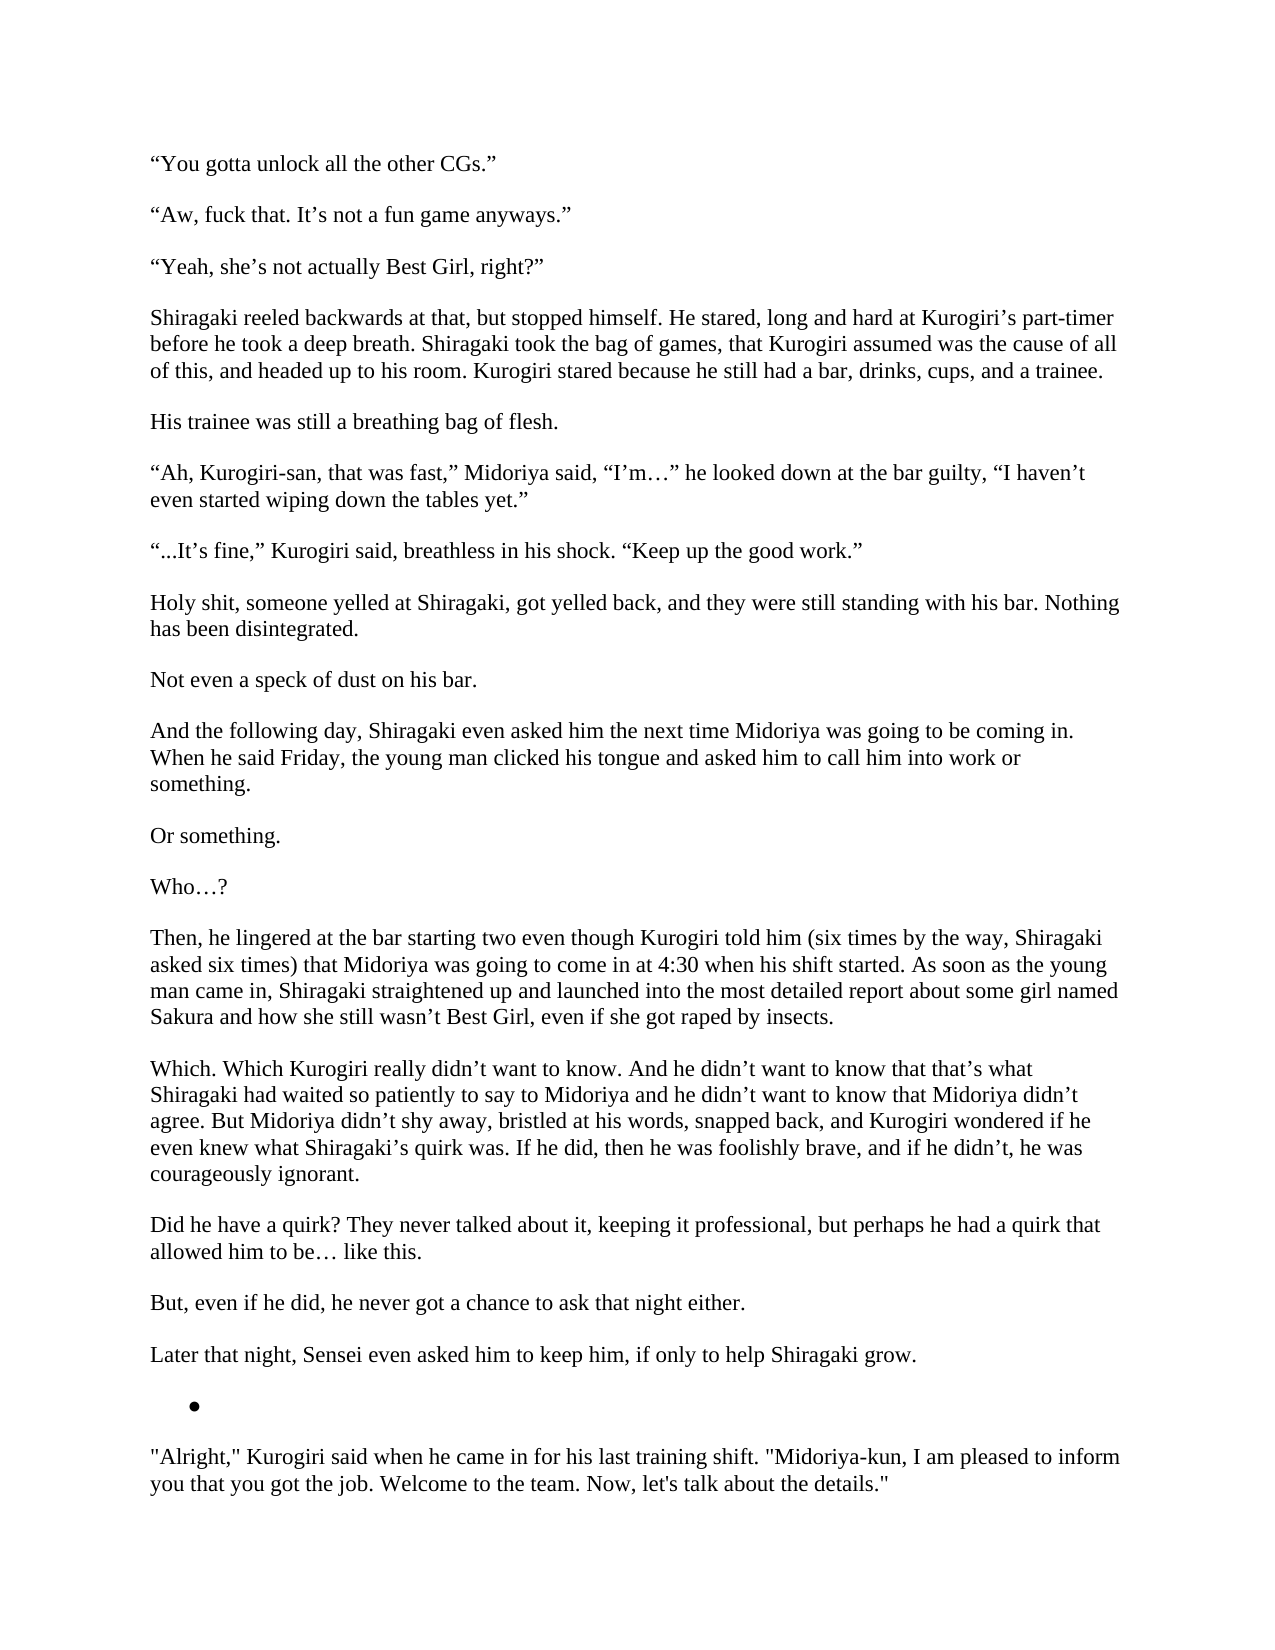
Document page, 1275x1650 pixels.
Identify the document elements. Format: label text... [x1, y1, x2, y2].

text Did he have a quirk? They never talked about it, keeping it professional, but perhaps he had a quirk that allowed him to be… like this. [150, 1212, 1125, 1264]
text Later that night, Sensei even asked him to keep him, if only to help Shiragaki grow. [150, 1341, 1125, 1367]
text And the following day, Shiragaki even asked him the next time Midoriya was going to be coming in. When he said Friday, the young man clicked his tongue and asked him to call him into work or something. [150, 718, 1125, 797]
text Not even a speck of dust on his bar. [150, 666, 1125, 693]
text Shiragaki reeled backwards at that, but stopped himself. He stared, long and hard at Kurogiri’s part-timer before he took a deep breath. Shiragaki took the bag of games, that Kurogiri assumed was the cause of all of this, and headed up to his room. Kurogiri stared because he still had a bar, drinks, cups, and a trainee. [150, 304, 1125, 383]
text “Ah, Kurogiri-san, that was fast,” Midoriya said, “I’m…” he looked down at the bar guilty, “I haven’t even started wiping down the tables yet.” [150, 459, 1125, 512]
text But, even if he did, he never got a chance to ask that night either. [150, 1289, 1125, 1316]
text Holy shit, someone yelled at Shiragaki, got yelled back, and they were still standing with his bar. Nothing has been disintegrated. [150, 588, 1125, 641]
text Or something. [150, 822, 1125, 848]
text “Yeah, she’s not actually Best Girl, right?” [150, 253, 1125, 279]
text Who…? [150, 873, 1125, 899]
text "Alright," Kurogiri said when he came in for his last training shift. "Midoriya-kun, I am pleased to inform you that you got the job. Welcome to the team. Now, let's talk about the details." [150, 1443, 1125, 1496]
text “...It’s fine,” Kurogiri said, breathless in his shock. “Keep up the good work.” [150, 537, 1125, 563]
text Then, he lingered at the bar starting two even though Kurogiri told him (six times by the way, Shiragaki asked six times) that Midoriya was going to come in at 4:30 when his shift started. As soon as the young man came in, Shiragaki straightened up and launched into the most detailed report about some girl named Sakura and how she still wasn’t Best Girl, even if she got raped by insects. [150, 924, 1125, 1030]
text “You gotta unlock all the other CGs.” [150, 150, 1125, 176]
text Which. Which Kurogiri really didn’t want to know. And he didn’t want to know that that’s what Shiragaki had waited so patiently to say to Midoriya and he didn’t want to know that Midoriya didn’t agree. But Midoriya didn’t shy away, bristled at his words, snapped back, and Kurogiri wondered if he even knew what Shiragaki’s quirk was. If he did, then he was foolishly brave, and if he didn’t, he was courageously ignorant. [150, 1055, 1125, 1187]
text “Aw, fuck that. It’s not a fun game anyways.” [150, 201, 1125, 228]
text His trainee was still a breathing bag of flesh. [150, 408, 1125, 434]
